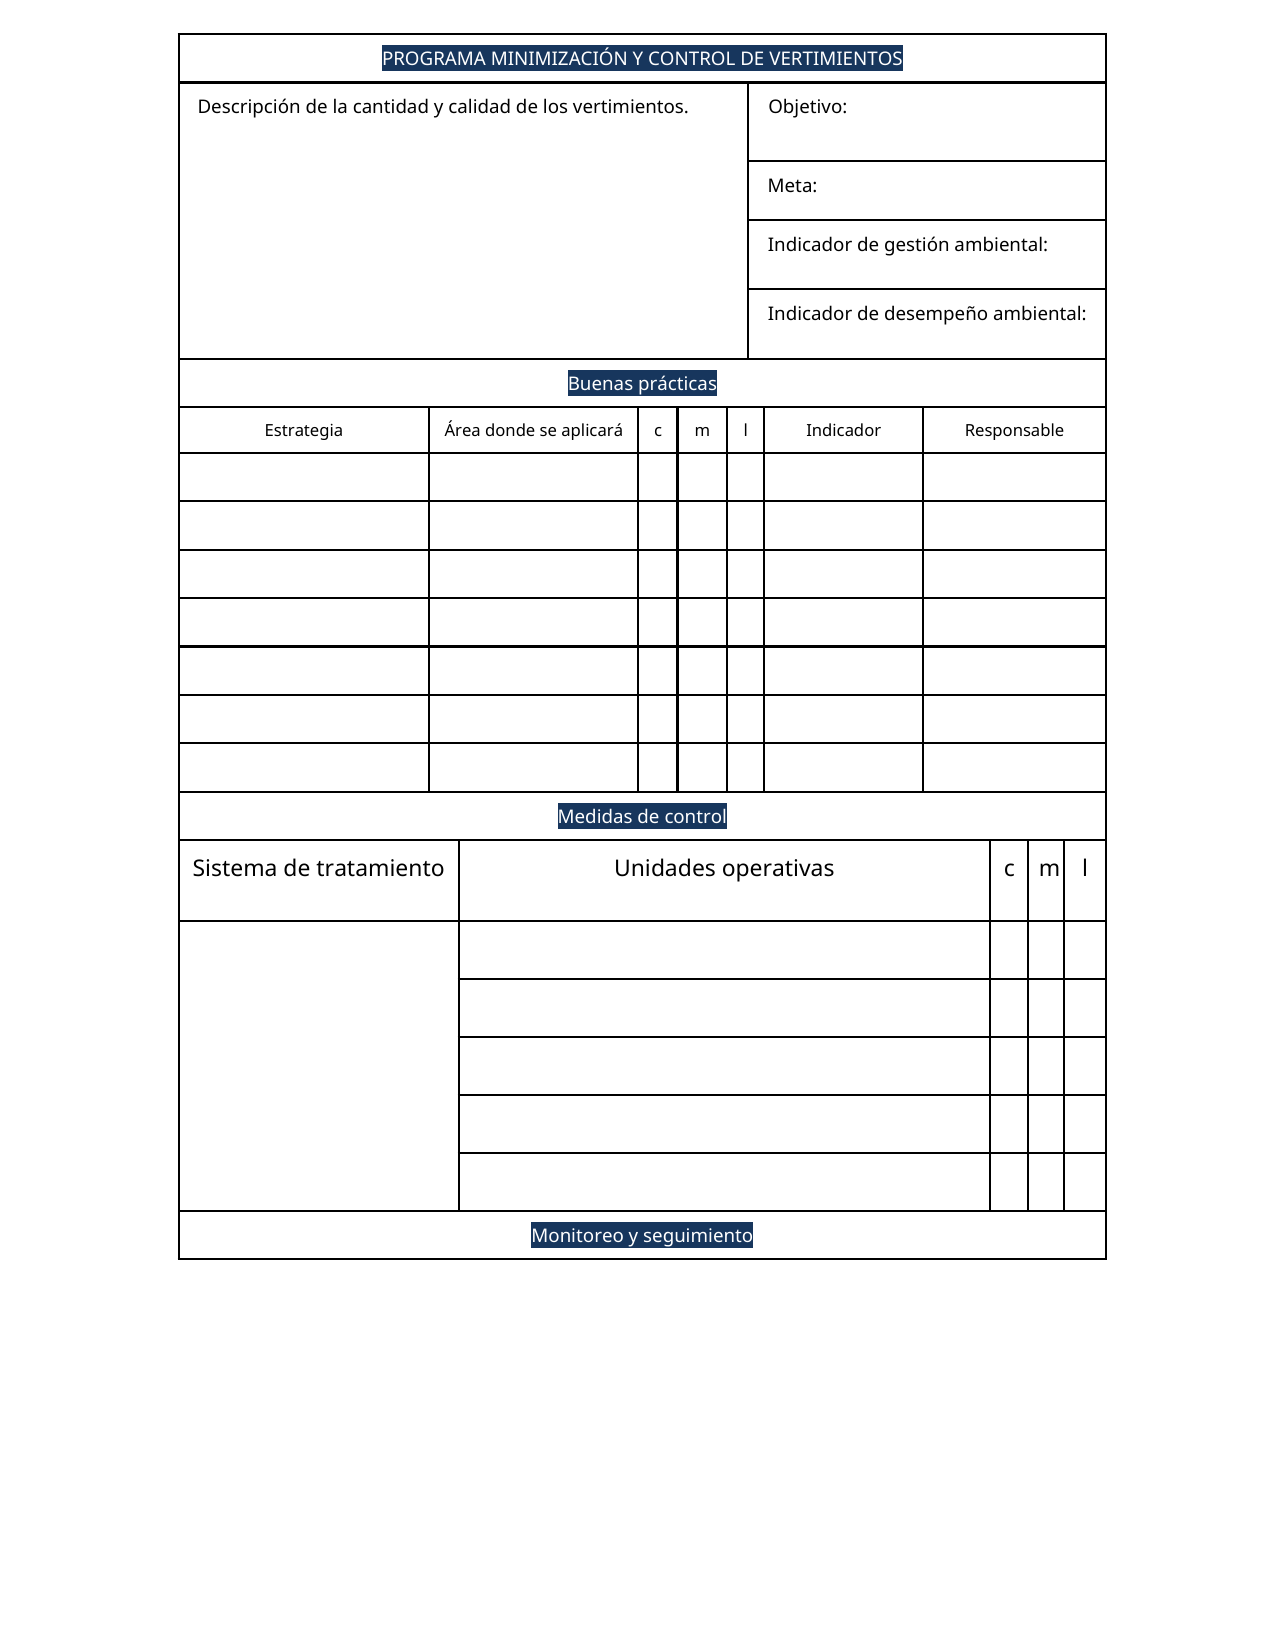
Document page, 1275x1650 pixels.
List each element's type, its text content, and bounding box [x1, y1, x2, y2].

table_cell [679, 454, 726, 500]
table_cell Indicador de gestión ambiental: [749, 221, 1105, 288]
table_cell [924, 648, 1105, 694]
table_cell [639, 744, 676, 791]
table_cell c [991, 841, 1027, 920]
table_cell [430, 502, 637, 548]
table_cell c [639, 408, 676, 452]
table_cell [180, 744, 428, 791]
table_cell [728, 744, 763, 791]
table_cell [639, 454, 676, 500]
table_cell [430, 744, 637, 791]
table_cell [679, 599, 726, 645]
table_cell [180, 696, 428, 742]
table_cell Indicador [765, 408, 922, 452]
table_cell m [1029, 841, 1063, 920]
table_cell Meta: [749, 162, 1105, 218]
table_cell [679, 648, 726, 694]
table_cell [1065, 922, 1105, 978]
table_cell [1029, 1038, 1063, 1094]
table_cell Unidades operativas [460, 841, 989, 920]
table_cell [924, 454, 1105, 500]
table_cell [924, 599, 1105, 645]
table_cell [639, 599, 676, 645]
table_cell [1029, 1096, 1063, 1152]
table_cell [180, 502, 428, 548]
table_cell [728, 648, 763, 694]
table_cell [765, 599, 922, 645]
table_cell [765, 648, 922, 694]
table_cell [991, 980, 1027, 1036]
table_cell [180, 922, 458, 1210]
table_cell [430, 696, 637, 742]
table_cell [180, 648, 428, 694]
table_cell [639, 502, 676, 548]
table_cell [924, 696, 1105, 742]
table_cell Medidas de control [180, 793, 1105, 839]
table_cell [728, 454, 763, 500]
table_cell [430, 648, 637, 694]
table_cell [460, 1096, 989, 1152]
table_cell [1065, 1154, 1105, 1210]
table_cell [1029, 1154, 1063, 1210]
table_cell Sistema de tratamiento [180, 841, 458, 920]
table_cell [639, 648, 676, 694]
table_cell [924, 502, 1105, 548]
table_cell [460, 922, 989, 978]
table_cell [180, 454, 428, 500]
table_cell Buenas prácticas [180, 360, 1105, 406]
table_cell [460, 980, 989, 1036]
table_cell [991, 1038, 1027, 1094]
table_cell [180, 599, 428, 645]
table_cell [728, 599, 763, 645]
table_cell [430, 551, 637, 597]
table_cell [991, 922, 1027, 978]
table_cell [639, 551, 676, 597]
table_cell [765, 502, 922, 548]
table_cell Área donde se aplicará [430, 408, 637, 452]
table_cell [924, 551, 1105, 597]
table_cell Objetivo: [749, 84, 1105, 160]
table_cell [430, 599, 637, 645]
table_cell [1065, 980, 1105, 1036]
table_cell [765, 551, 922, 597]
table_cell [991, 1154, 1027, 1210]
table_cell [728, 551, 763, 597]
table_cell Estrategia [180, 408, 428, 452]
table_cell Responsable [924, 408, 1105, 452]
table_cell [679, 551, 726, 597]
table_cell [765, 696, 922, 742]
table_cell [924, 744, 1105, 791]
table_cell [765, 454, 922, 500]
table_cell l [728, 408, 763, 452]
table_cell [1029, 980, 1063, 1036]
table_cell Descripción de la cantidad y calidad de los vertimientos. [180, 84, 747, 358]
table_header PROGRAMA MINIMIZACIÓN Y CONTROL DE VERTIMIENTOS [180, 35, 1105, 81]
table_cell [460, 1154, 989, 1210]
table_cell [991, 1096, 1027, 1152]
table_cell [1065, 1096, 1105, 1152]
table_cell Indicador de desempeño ambiental: [749, 290, 1105, 358]
table_cell [679, 744, 726, 791]
table_cell [679, 696, 726, 742]
table_cell [728, 502, 763, 548]
table_cell [430, 454, 637, 500]
table_cell [180, 551, 428, 597]
table_cell [1029, 922, 1063, 978]
table_cell [728, 696, 763, 742]
table_cell l [1065, 841, 1105, 920]
table_cell [639, 696, 676, 742]
table_cell [765, 744, 922, 791]
table_cell [1065, 1038, 1105, 1094]
table_cell [460, 1038, 989, 1094]
table_cell Monitoreo y seguimiento [180, 1212, 1105, 1258]
table_cell m [679, 408, 726, 452]
table_cell [679, 502, 726, 548]
